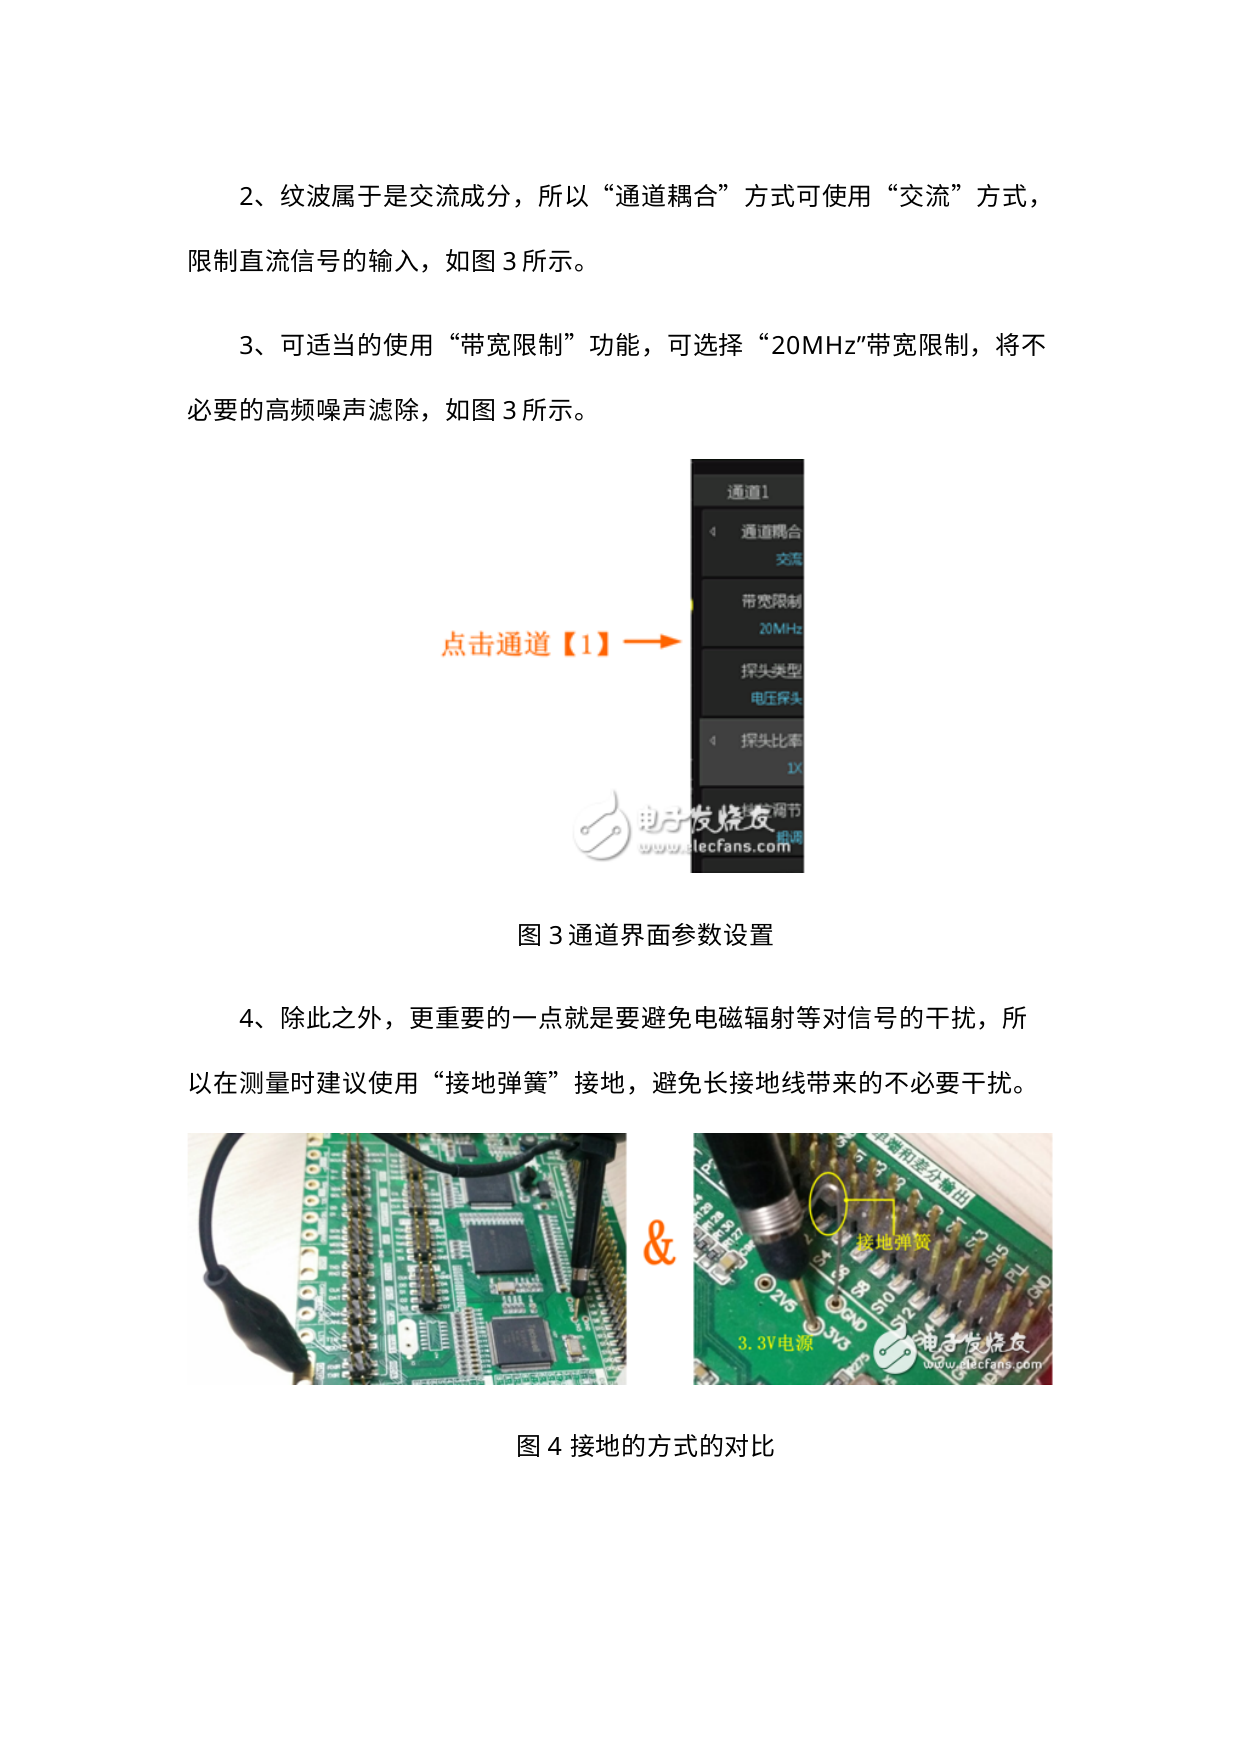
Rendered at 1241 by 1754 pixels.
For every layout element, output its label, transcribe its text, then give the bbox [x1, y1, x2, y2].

picture [187, 1133, 1053, 1385]
picture [435, 459, 805, 873]
text 图4 接地的方式的对比 [187, 1412, 1053, 1477]
text 4、除此之外，更重要的一点就是要避免电磁辐射等对信号的干扰，所以在测量时建议使用“接地弹簧”接地，避免长接地线带来的不必要干扰。 [187, 984, 1053, 1114]
text 3、可适当的使用“带宽限制”功能，可选择“20MHz”带宽限制，将不必要的高频噪声滤除，如图3所示。 [187, 311, 1053, 441]
text 2、纹波属于是交流成分，所以“通道耦合”方式可使用“交流”方式，限制直流信号的输入，如图3所示。 [187, 162, 1053, 292]
text 图3通道界面参数设置 [187, 901, 1053, 966]
